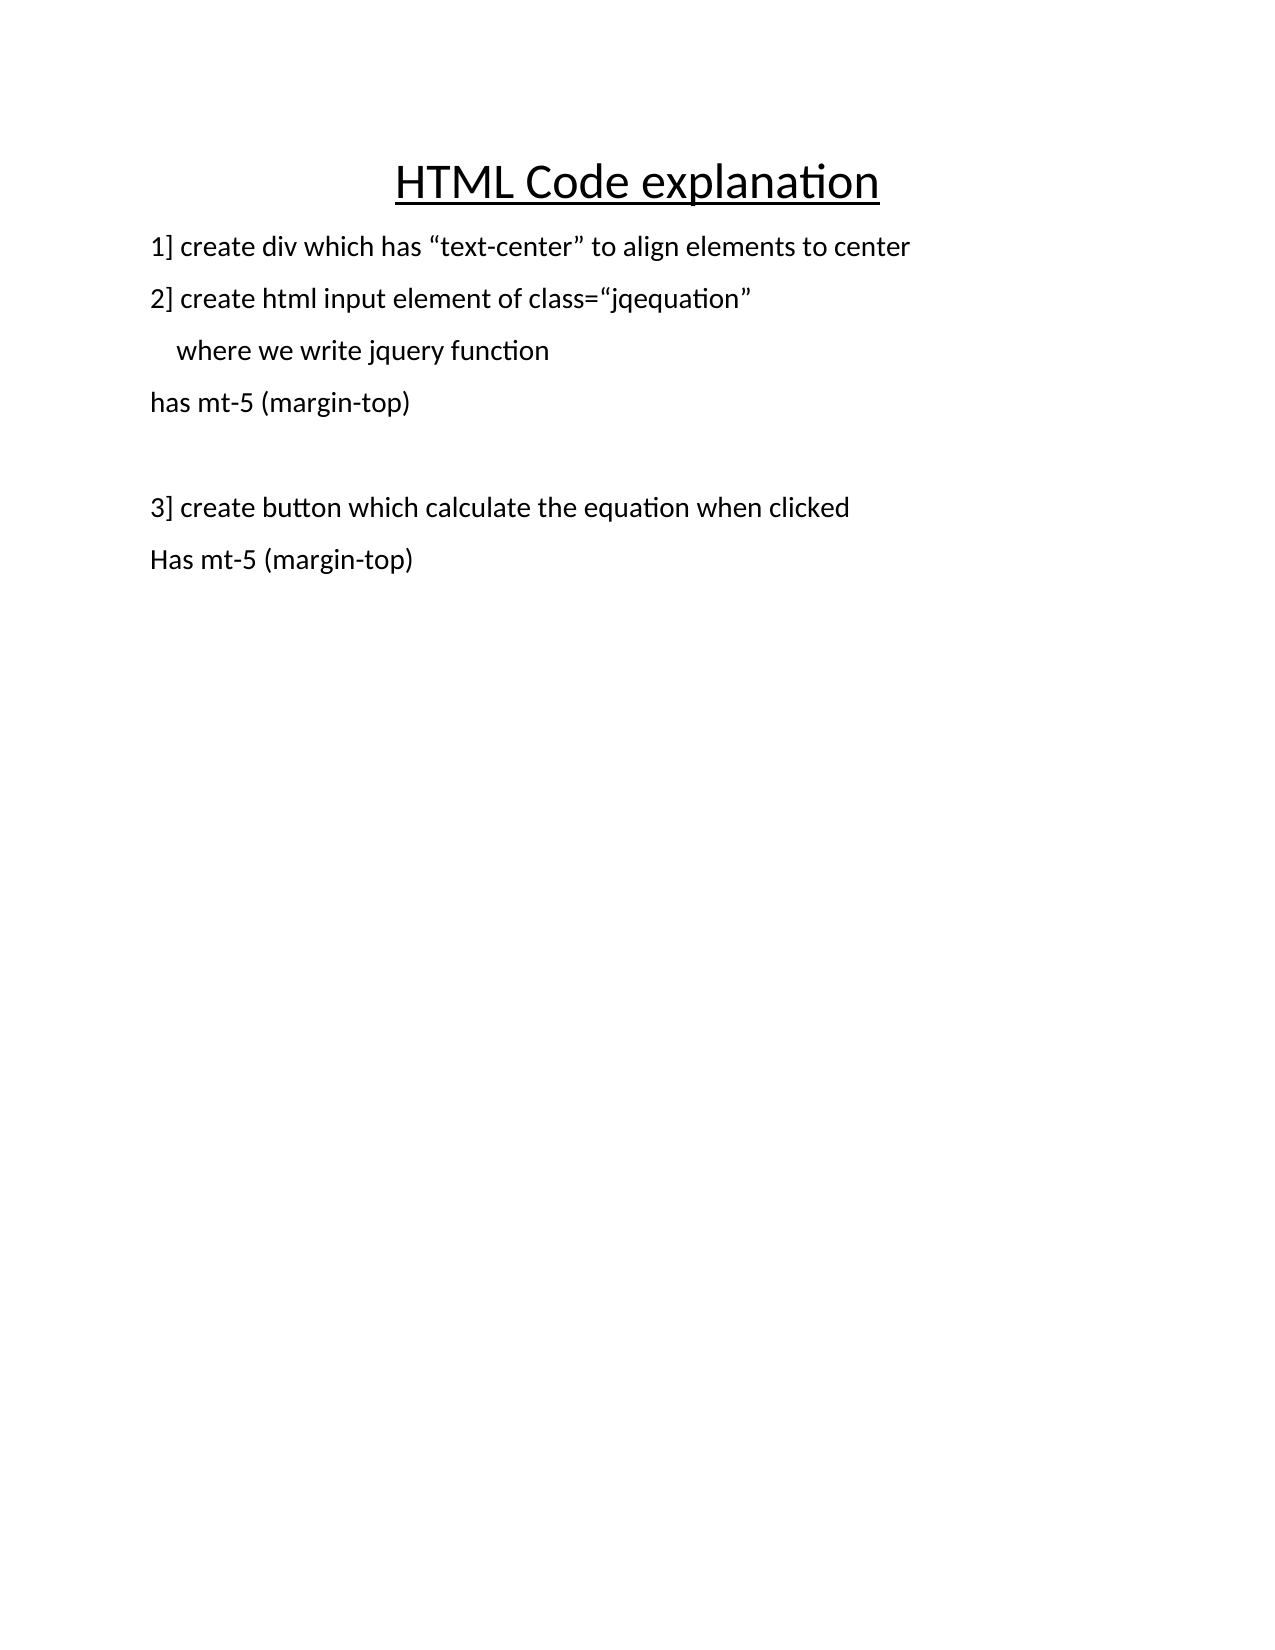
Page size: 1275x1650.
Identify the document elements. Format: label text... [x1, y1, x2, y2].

text 1] create div which has “text-center” to align elements to center [150, 228, 1125, 263]
text has mt-5 (margin-top) [150, 384, 1125, 420]
text Has mt-5 (margin-top) [150, 541, 1125, 577]
text HTML Code explanation [150, 150, 1125, 211]
text 3] create button which calculate the equation when clicked [150, 489, 1125, 525]
text where we write jquery function [150, 332, 1125, 368]
text 2] create html input element of class=“jqequation” [150, 280, 1125, 316]
